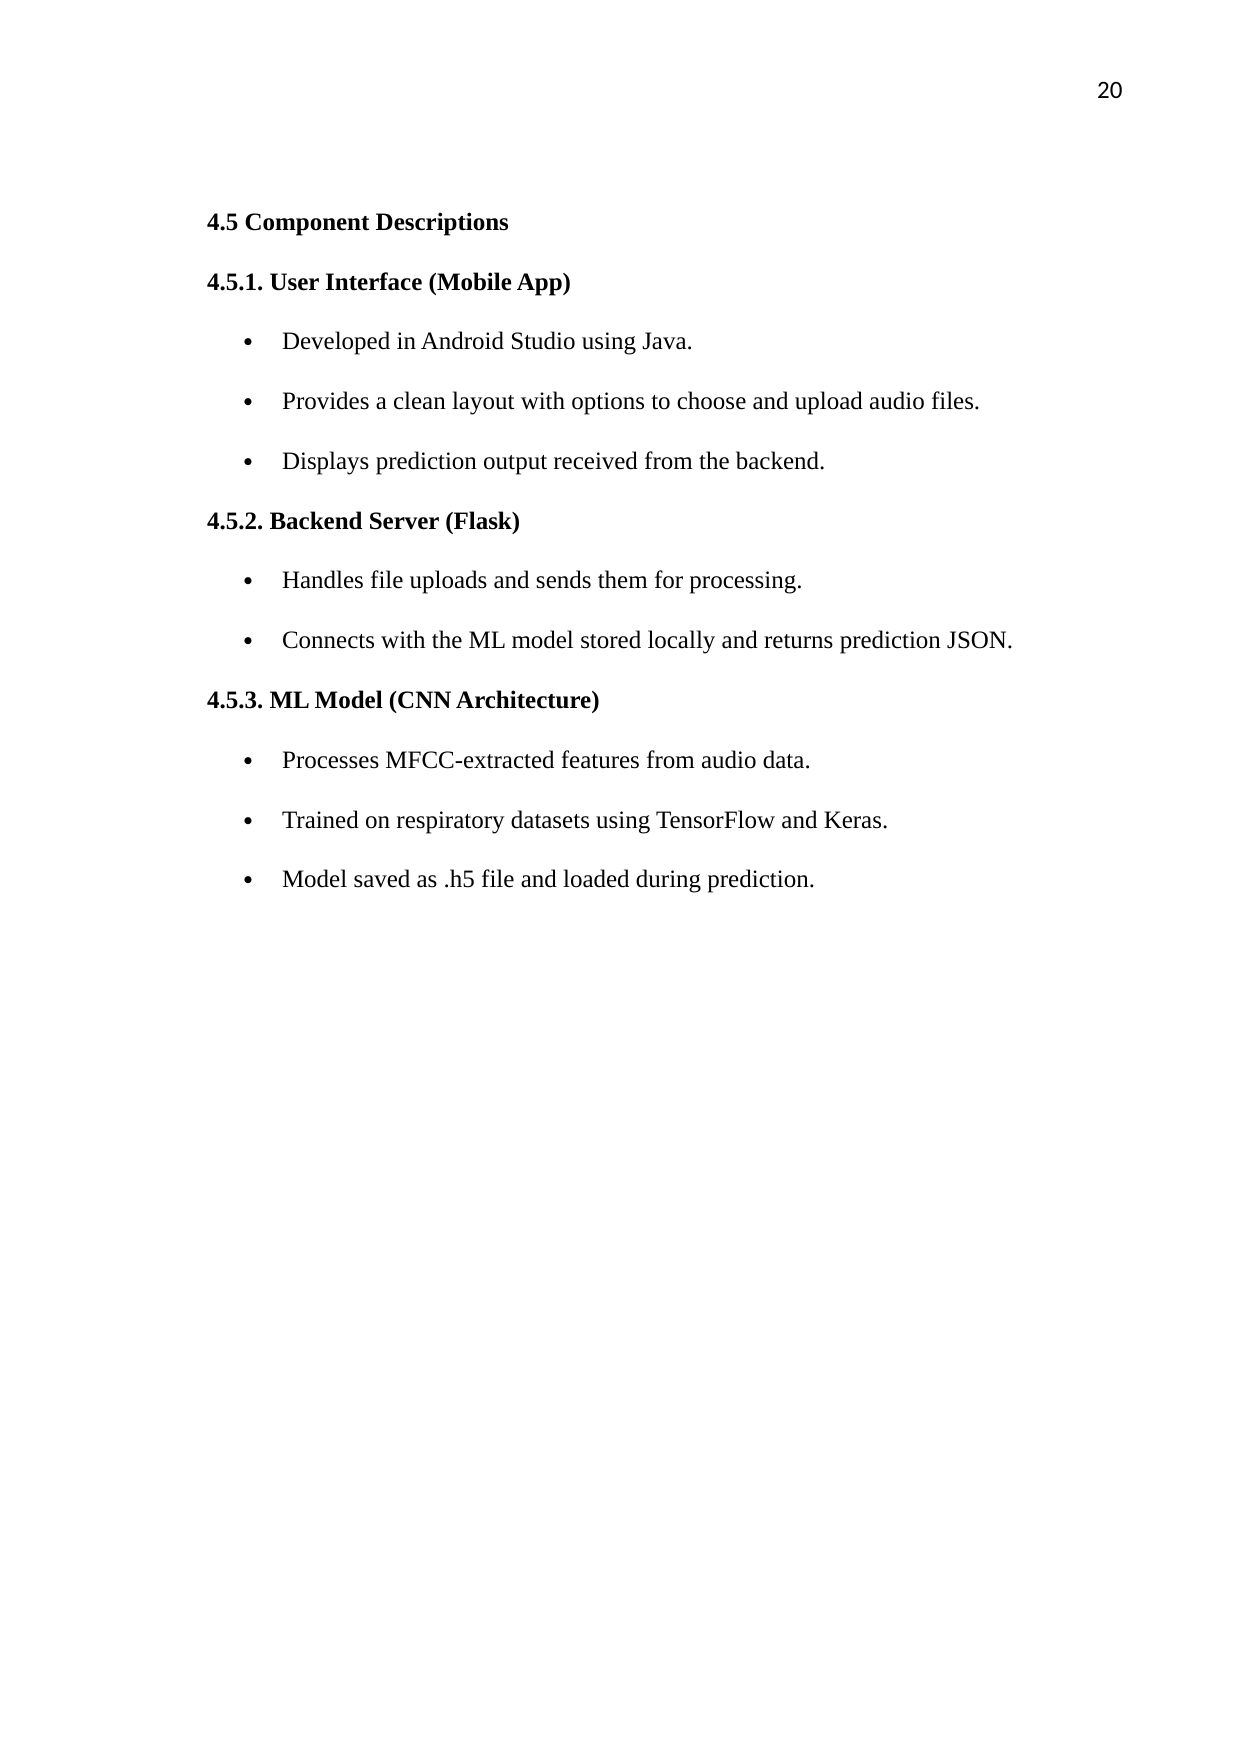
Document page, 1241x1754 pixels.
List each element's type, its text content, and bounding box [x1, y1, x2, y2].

list Processes MFCC-extracted features from audio data. [244, 745, 1122, 774]
text 4.5.2. Backend Server (Flask) [207, 506, 1122, 534]
list Trained on respiratory datasets using TensorFlow and Keras. [244, 805, 1122, 833]
text 4.5.1. User Interface (Mobile App) [207, 267, 1122, 295]
text 4.5 Component Descriptions [207, 207, 1122, 236]
list Displays prediction output received from the backend. [244, 446, 1122, 475]
list Connects with the ML model stored locally and returns prediction JSON. [244, 625, 1122, 654]
list Provides a clean layout with options to choose and upload audio files. [244, 386, 1122, 415]
list Model saved as .h5 file and loaded during prediction. [244, 864, 1122, 893]
list Handles file uploads and sends them for processing. [244, 566, 1122, 594]
list Developed in Android Studio using Java. [244, 326, 1122, 355]
text 4.5.3. ML Model (CNN Architecture) [207, 685, 1122, 714]
